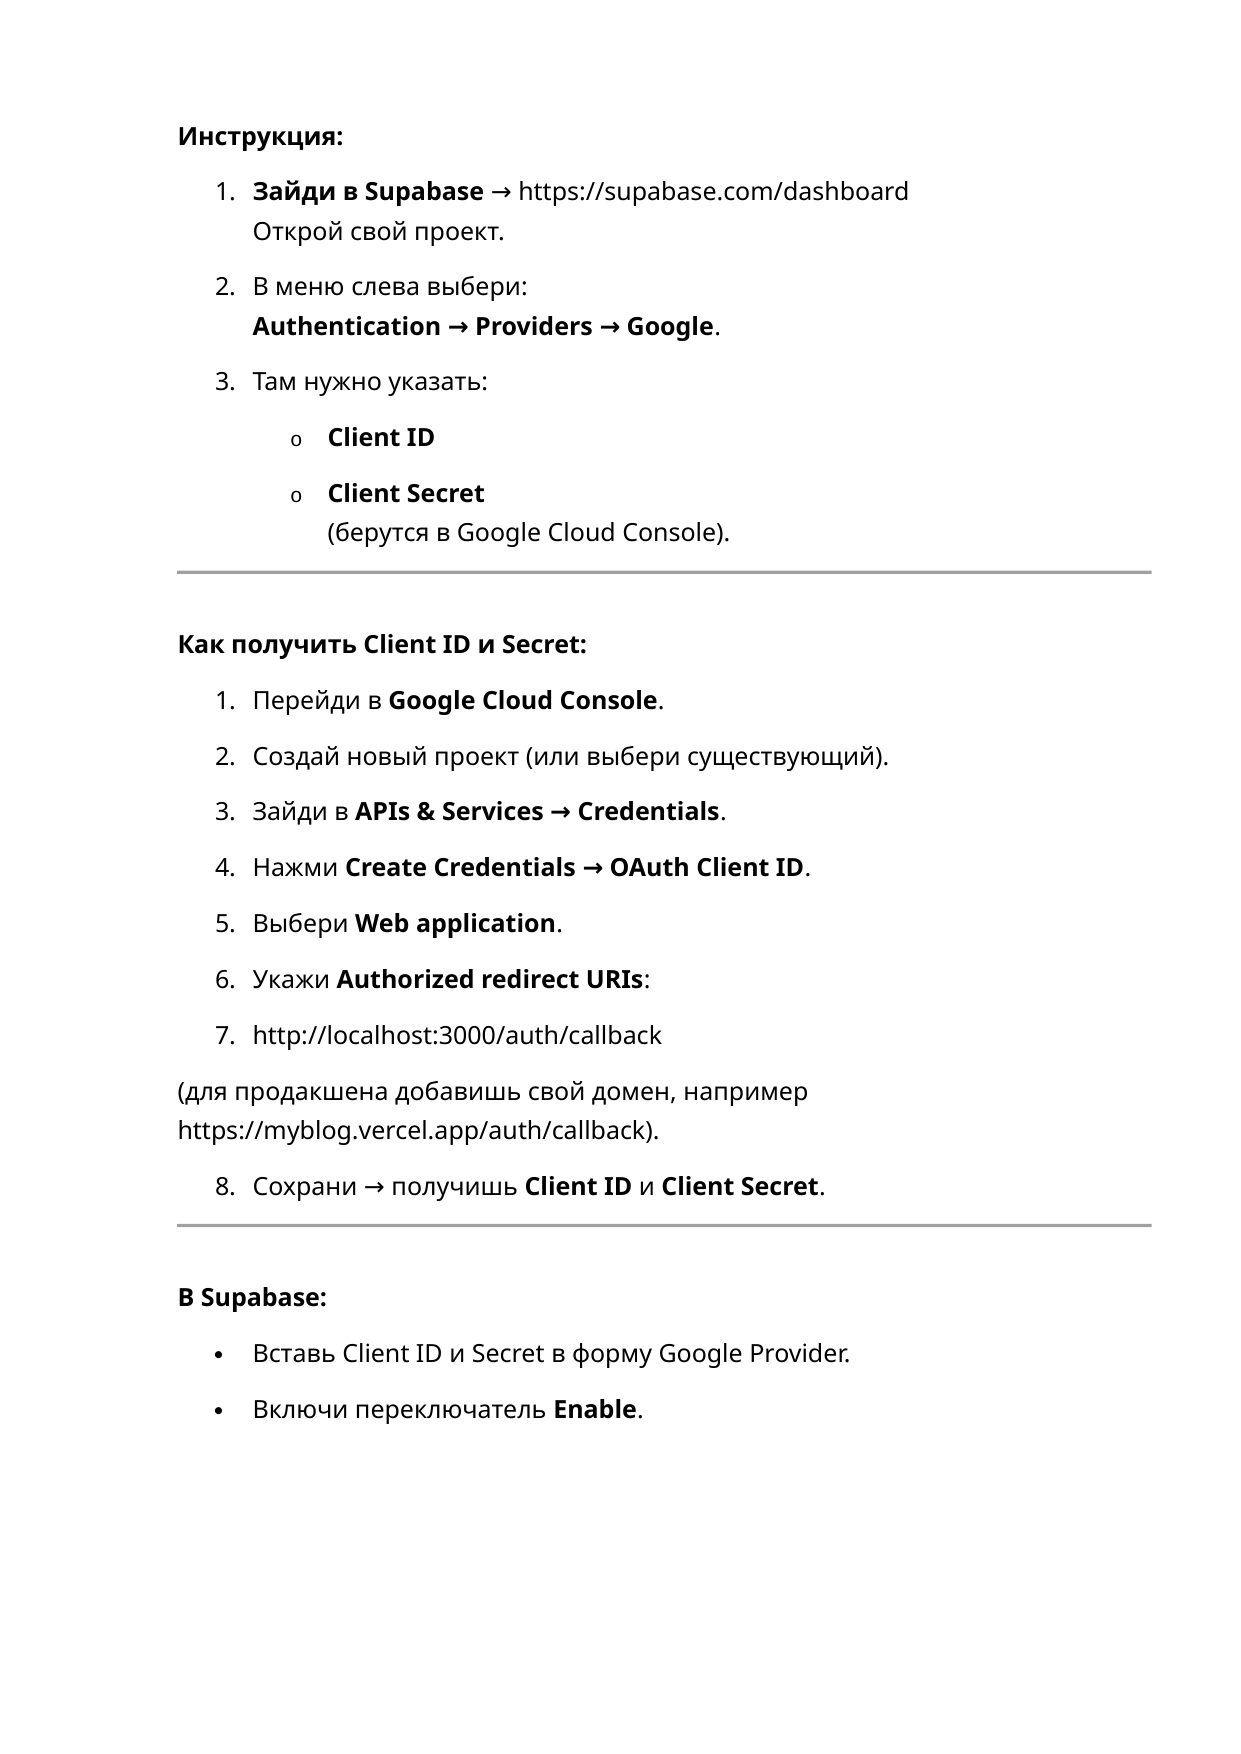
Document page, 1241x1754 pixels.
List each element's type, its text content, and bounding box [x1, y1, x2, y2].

list Client ID [290, 420, 1152, 454]
list Там нужно указать: [215, 364, 1152, 398]
list Сохрани → получишь Client ID и Client Secret. [215, 1168, 1152, 1202]
list http://localhost:3000/auth/callback [215, 1017, 1152, 1051]
list Вставь Client ID и Secret в форму Google Provider. [215, 1336, 1152, 1370]
list Укажи Authorized redirect URIs: [215, 961, 1152, 996]
list Включи переключатель Enable. [215, 1391, 1152, 1426]
list Client Secret (берутся в Google Cloud Console). [290, 476, 1152, 549]
list Создай новый проект (или выбери существующий). [215, 738, 1152, 772]
list Зайди в APIs & Services → Credentials. [215, 794, 1152, 828]
text Как получить Client ID и Secret: [177, 626, 1152, 661]
text В Supabase: [177, 1280, 1152, 1314]
list Перейди в Google Cloud Console. [215, 682, 1152, 716]
list В меню слева выбери: Authentication → Providers → Google. [215, 269, 1152, 342]
list Нажми Create Credentials → OAuth Client ID. [215, 850, 1152, 884]
list Выбери Web application. [215, 906, 1152, 940]
text (для продакшена добавишь свой домен, например https://myblog.vercel.app/auth/callback). [177, 1073, 1152, 1146]
list Зайди в Supabase → https://supabase.com/dashboard Открой свой проект. [215, 174, 1152, 247]
text Инструкция: [177, 118, 1152, 152]
